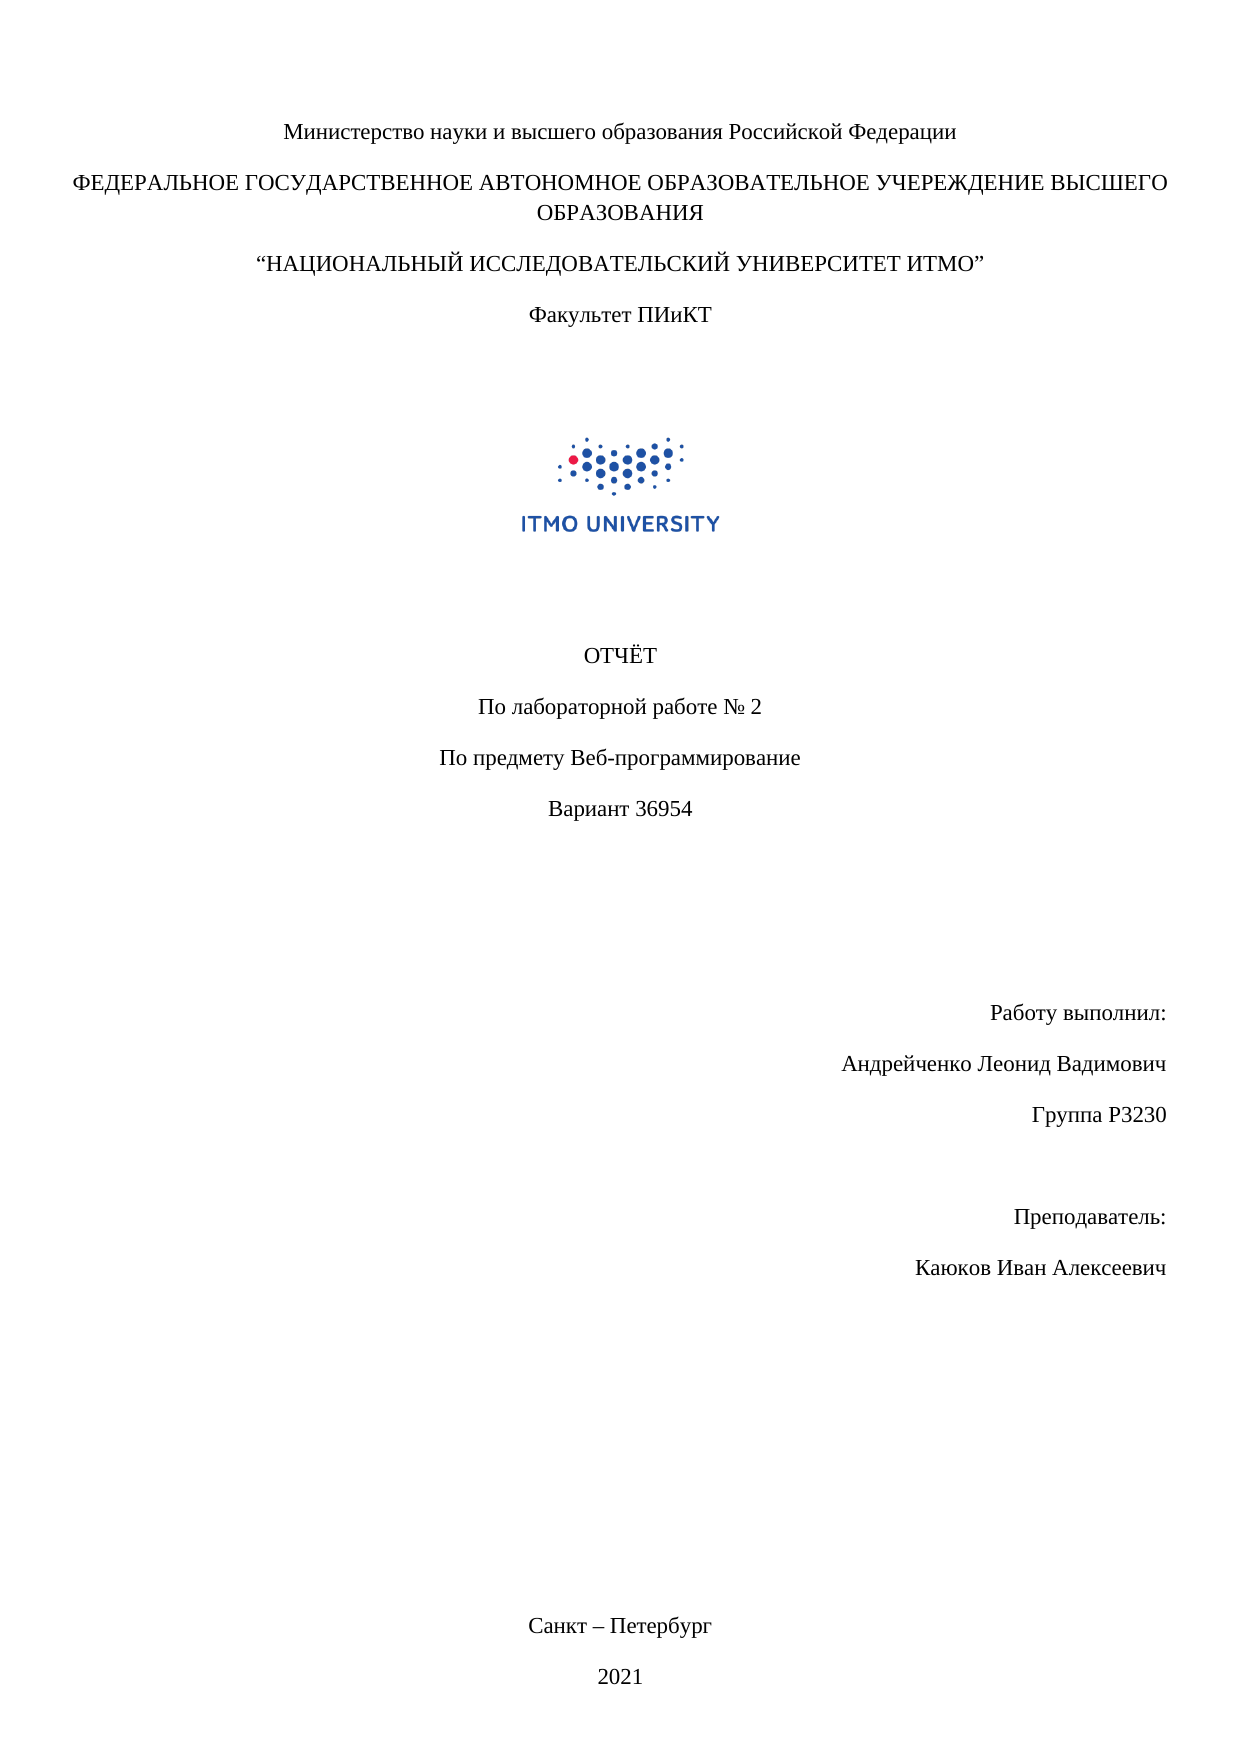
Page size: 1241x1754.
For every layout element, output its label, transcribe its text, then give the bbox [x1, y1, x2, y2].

text ФЕДЕРАЛЬНОЕ ГОСУДАРСТВЕННОЕ АВТОНОМНОЕ ОБРАЗОВАТЕЛЬНОЕ УЧЕРЕЖДЕНИЕ ВЫСШЕГО ОБРАЗОВАНИЯ [15, 169, 1226, 226]
text ОТЧЁТ [15, 642, 1226, 668]
text Работу выполнил: [15, 999, 1167, 1026]
text Каюков Иван Алексеевич [15, 1254, 1167, 1281]
text 2021 [15, 1663, 1226, 1689]
text Вариант 36954 [15, 795, 1226, 821]
text “НАЦИОНАЛЬНЫЙ ИССЛЕДОВАТЕЛЬСКИЙ УНИВЕРСИТЕТ ИТМО” [15, 250, 1226, 277]
text Группа P3230 [15, 1101, 1167, 1128]
text Андрейченко Леонид Вадимович [15, 1050, 1167, 1077]
text Министерство науки и высшего образования Российской Федерации [15, 118, 1226, 144]
text По лабораторной работе № 2 [15, 693, 1226, 719]
text Санкт – Петербург [15, 1612, 1226, 1638]
text По предмету Веб-программирование [15, 744, 1226, 770]
text Факультет ПИиКТ [15, 301, 1226, 328]
text Преподаватель: [15, 1203, 1167, 1230]
picture [505, 403, 735, 566]
